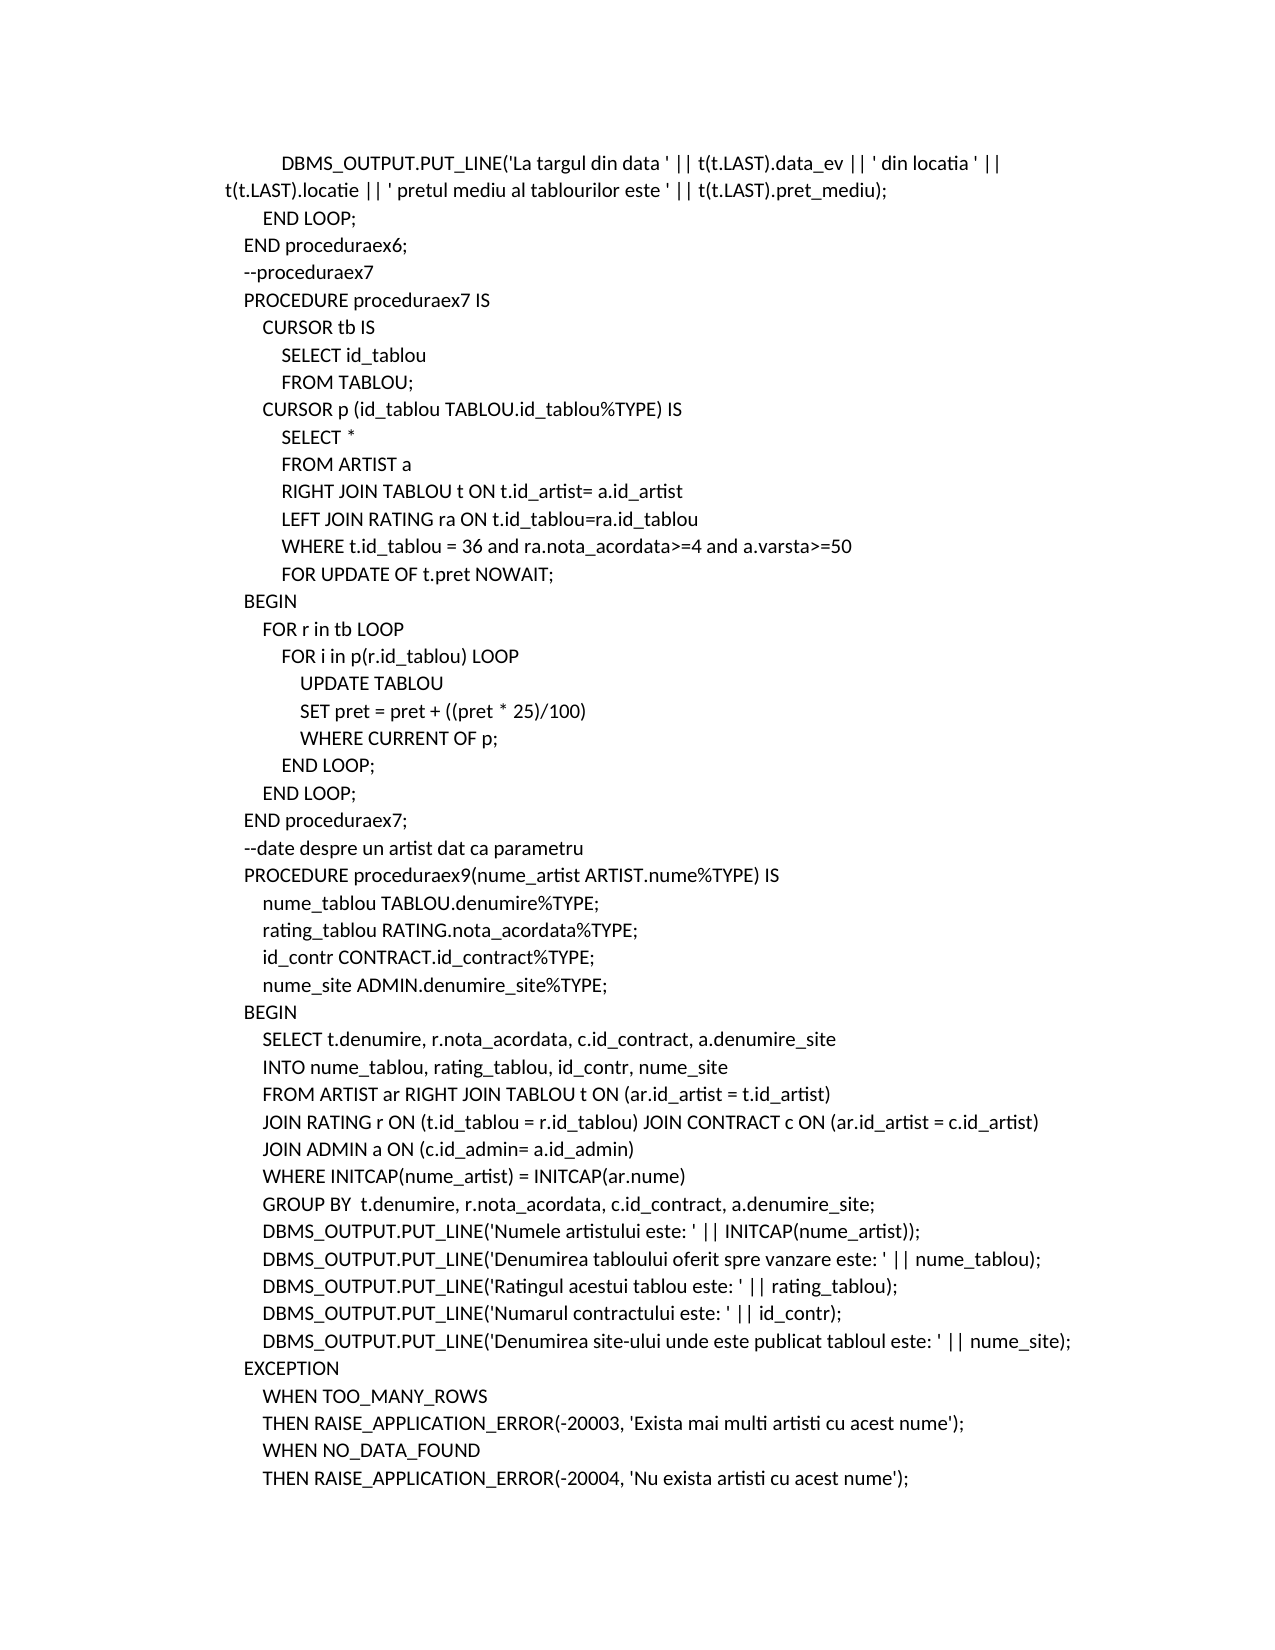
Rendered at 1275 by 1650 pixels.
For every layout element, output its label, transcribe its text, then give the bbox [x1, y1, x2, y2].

list THEN RAISE_APPLICATION_ERROR(-20003, 'Exista mai multi artisti cu acest nume'); [225, 1410, 1125, 1436]
list SELECT id_tablou [225, 342, 1125, 367]
list THEN RAISE_APPLICATION_ERROR(-20004, 'Nu exista artisti cu acest nume'); [225, 1465, 1125, 1490]
list END LOOP; [225, 753, 1125, 778]
list SELECT * [225, 424, 1125, 449]
list END LOOP; [225, 780, 1125, 806]
list GROUP BY t.denumire, r.nota_acordata, c.id_contract, a.denumire_site; [225, 1191, 1125, 1216]
list FROM ARTIST a [225, 451, 1125, 477]
list SELECT t.denumire, r.nota_acordata, c.id_contract, a.denumire_site [225, 1027, 1125, 1052]
list CURSOR tb IS [225, 314, 1125, 340]
list END LOOP; [225, 205, 1125, 230]
list DBMS_OUTPUT.PUT_LINE('Ratingul acestui tablou este: ' || rating_tablou); [225, 1273, 1125, 1299]
list DBMS_OUTPUT.PUT_LINE('Numele artistului este: ' || INITCAP(nume_artist)); [225, 1218, 1125, 1244]
list JOIN ADMIN a ON (c.id_admin= a.id_admin) [225, 1136, 1125, 1162]
list JOIN RATING r ON (t.id_tablou = r.id_tablou) JOIN CONTRACT c ON (ar.id_artist = c.id_artist) [225, 1109, 1125, 1134]
list --proceduraex7 [225, 259, 1125, 285]
list INTO nume_tablou, rating_tablou, id_contr, nume_site [225, 1054, 1125, 1079]
list WHERE CURRENT OF p; [225, 725, 1125, 751]
list rating_tablou RATING.nota_acordata%TYPE; [225, 917, 1125, 942]
list WHEN NO_DATA_FOUND [225, 1438, 1125, 1463]
list --date despre un artist dat ca parametru [225, 835, 1125, 860]
list id_contr CONTRACT.id_contract%TYPE; [225, 944, 1125, 970]
list EXCEPTION [225, 1355, 1125, 1381]
list DBMS_OUTPUT.PUT_LINE('Denumirea tabloului oferit spre vanzare este: ' || nume_tablou); [225, 1246, 1125, 1271]
list nume_site ADMIN.denumire_site%TYPE; [225, 972, 1125, 997]
list END proceduraex7; [225, 807, 1125, 833]
list CURSOR p (id_tablou TABLOU.id_tablou%TYPE) IS [225, 397, 1125, 422]
list BEGIN [225, 999, 1125, 1025]
list FOR i in p(r.id_tablou) LOOP [225, 643, 1125, 668]
list FROM TABLOU; [225, 369, 1125, 394]
list UPDATE TABLOU [225, 671, 1125, 696]
list nume_tablou TABLOU.denumire%TYPE; [225, 890, 1125, 915]
list WHERE INITCAP(nume_artist) = INITCAP(ar.nume) [225, 1164, 1125, 1189]
list WHEN TOO_MANY_ROWS [225, 1383, 1125, 1408]
list BEGIN [225, 588, 1125, 614]
list DBMS_OUTPUT.PUT_LINE('Numarul contractului este: ' || id_contr); [225, 1301, 1125, 1326]
list WHERE t.id_tablou = 36 and ra.nota_acordata>=4 and a.varsta>=50 [225, 533, 1125, 559]
list PROCEDURE proceduraex7 IS [225, 287, 1125, 312]
list SET pret = pret + ((pret * 25)/100) [225, 698, 1125, 723]
list PROCEDURE proceduraex9(nume_artist ARTIST.nume%TYPE) IS [225, 862, 1125, 888]
list LEFT JOIN RATING ra ON t.id_tablou=ra.id_tablou [225, 506, 1125, 532]
list FOR UPDATE OF t.pret NOWAIT; [225, 561, 1125, 586]
list RIGHT JOIN TABLOU t ON t.id_artist= a.id_artist [225, 479, 1125, 504]
list DBMS_OUTPUT.PUT_LINE('La targul din data ' || t(t.LAST).data_ev || ' din locatia ' || t(t.LAST).locatie || ' pretul mediu al tablourilor este ' || t(t.LAST).pret_mediu); [225, 150, 1125, 203]
list END proceduraex6; [225, 232, 1125, 258]
list DBMS_OUTPUT.PUT_LINE('Denumirea site-ului unde este publicat tabloul este: ' || nume_site); [225, 1328, 1125, 1353]
list FROM ARTIST ar RIGHT JOIN TABLOU t ON (ar.id_artist = t.id_artist) [225, 1081, 1125, 1107]
list FOR r in tb LOOP [225, 616, 1125, 641]
